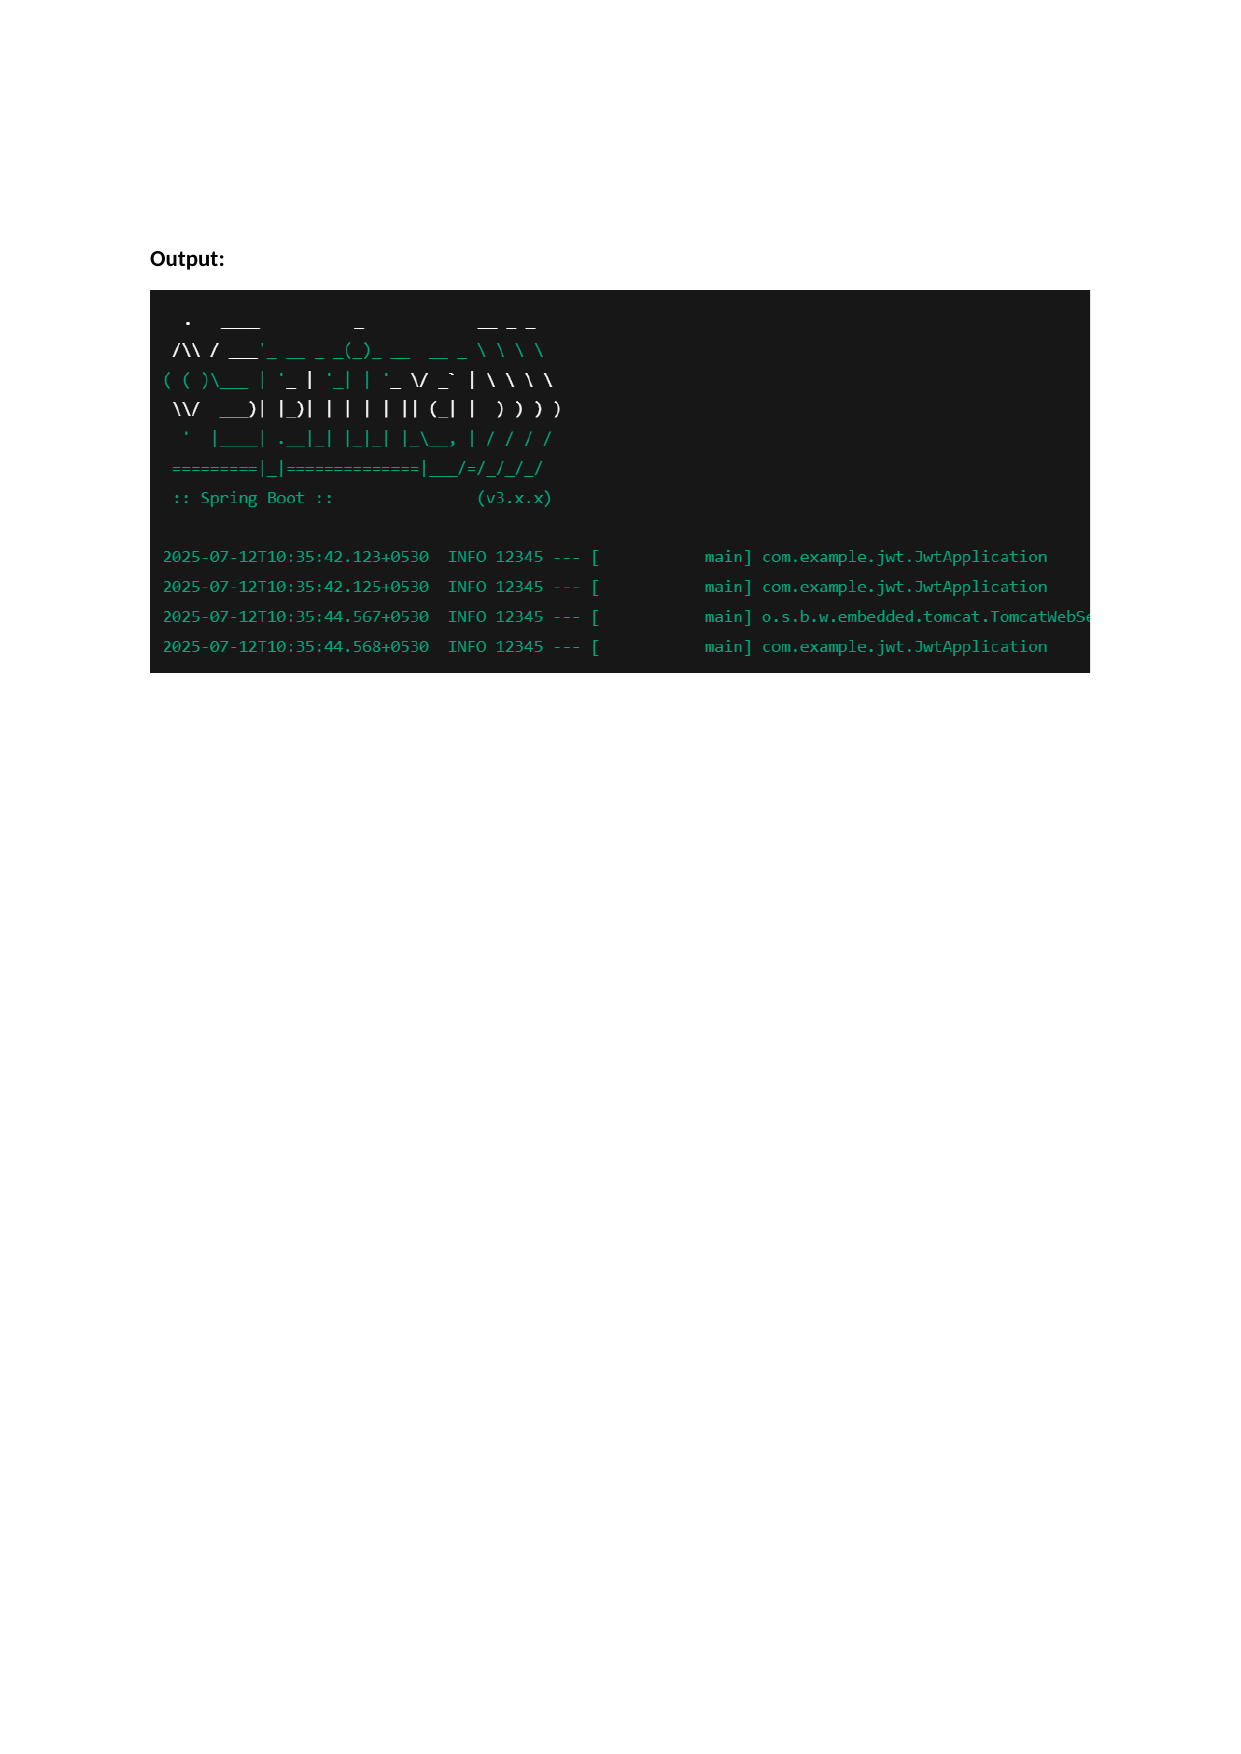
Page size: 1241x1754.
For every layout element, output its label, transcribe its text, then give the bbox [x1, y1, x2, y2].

text Output: [150, 244, 1090, 272]
picture [150, 290, 1091, 673]
